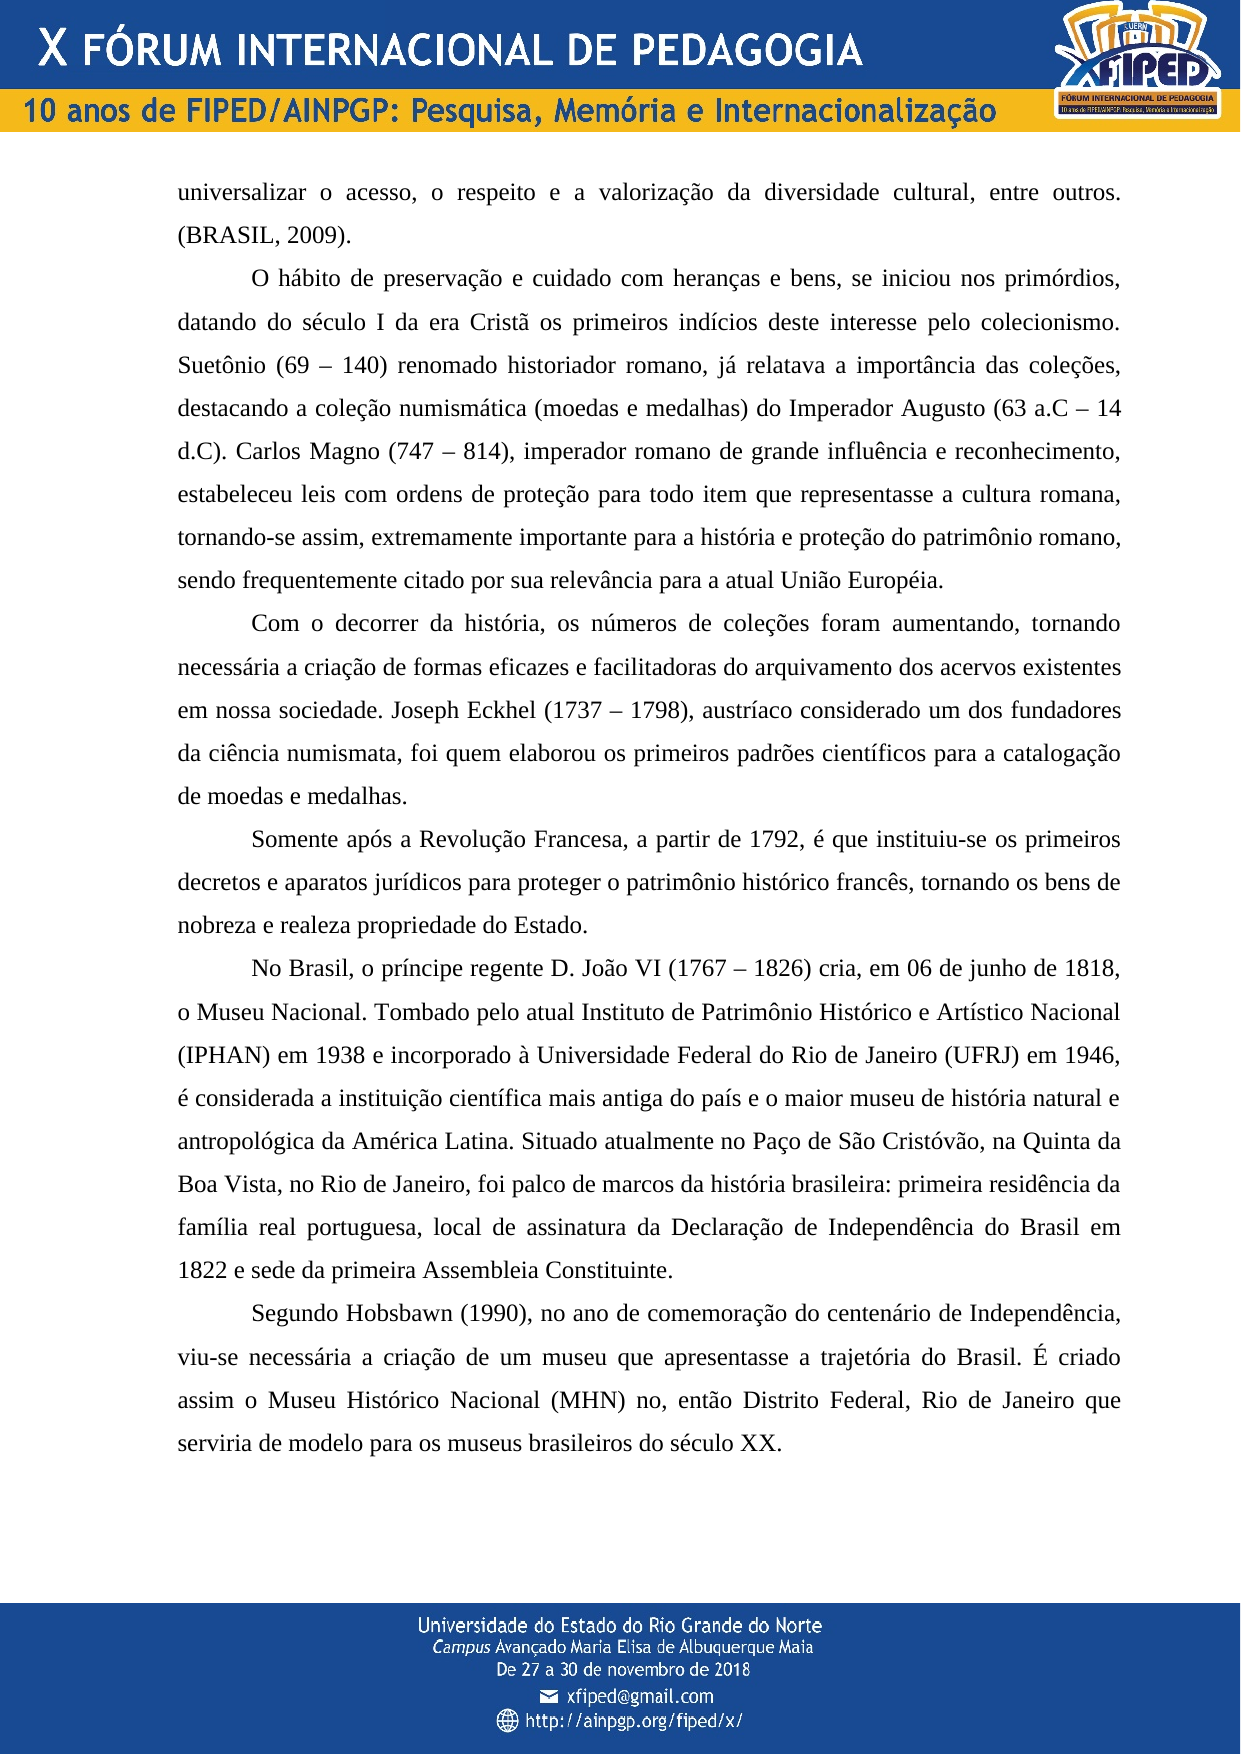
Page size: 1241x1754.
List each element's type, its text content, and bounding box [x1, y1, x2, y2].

text Com o decorrer da história, os números de coleções foram aumentando, tornando necessária a criação de formas eficazes e facilitadoras do arquivamento dos acervos existentes em nossa sociedade. Joseph Eckhel (1737 – 1798), austríaco considerado um dos fundadores da ciência numismata, foi quem elaborou os primeiros padrões científicos para a catalogação de moedas e medalhas. [177, 608, 1122, 810]
picture [0, 1603, 1241, 1754]
text Somente após a Revolução Francesa, a partir de 1792, é que instituiu-se os primeiros decretos e aparatos jurídicos para proteger o patrimônio histórico francês, tornando os bens de nobreza e realeza propriedade do Estado. [177, 824, 1122, 939]
text O hábito de preservação e cuidado com heranças e bens, se iniciou nos primórdios, datando do século I da era Cristã os primeiros indícios deste interesse pelo colecionismo. Suetônio (69 – 140) renomado historiador romano, já relatava a importância das coleções, destacando a coleção numismática (moedas e medalhas) do Imperador Augusto (63 a.C – 14 d.C). Carlos Magno (747 – 814), imperador romano de grande influência e reconhecimento, estabeleceu leis com ordens de proteção para todo item que representasse a cultura romana, tornando-se assim, extremamente importante para a história e proteção do patrimônio romano, sendo frequentemente citado por sua relevância para a atual União Européia. [177, 263, 1122, 594]
picture [0, 0, 1241, 132]
text No Brasil, o príncipe regente D. João VI (1767 – 1826) cria, em 06 de junho de 1818, o Museu Nacional. Tombado pelo atual Instituto de Patrimônio Histórico e Artístico Nacional (IPHAN) em 1938 e incorporado à Universidade Federal do Rio de Janeiro (UFRJ) em 1946, é considerada a instituição científica mais antiga do país e o maior museu de história natural e antropológica da América Latina. Situado atualmente no Paço de São Cristóvão, na Quinta da Boa Vista, no Rio de Janeiro, foi palco de marcos da história brasileira: primeira residência da família real portuguesa, local de assinatura da Declaração de Independência do Brasil em 1822 e sede da primeira Assembleia Constituinte. [177, 953, 1122, 1284]
text Segundo Hobsbawn (1990), no ano de comemoração do centenário de Independência, viu-se necessária a criação de um museu que apresentasse a trajetória do Brasil. É criado assim o Museu Histórico Nacional (MHN) no, então Distrito Federal, Rio de Janeiro que serviria de modelo para os museus brasileiros do século XX. [177, 1298, 1122, 1457]
